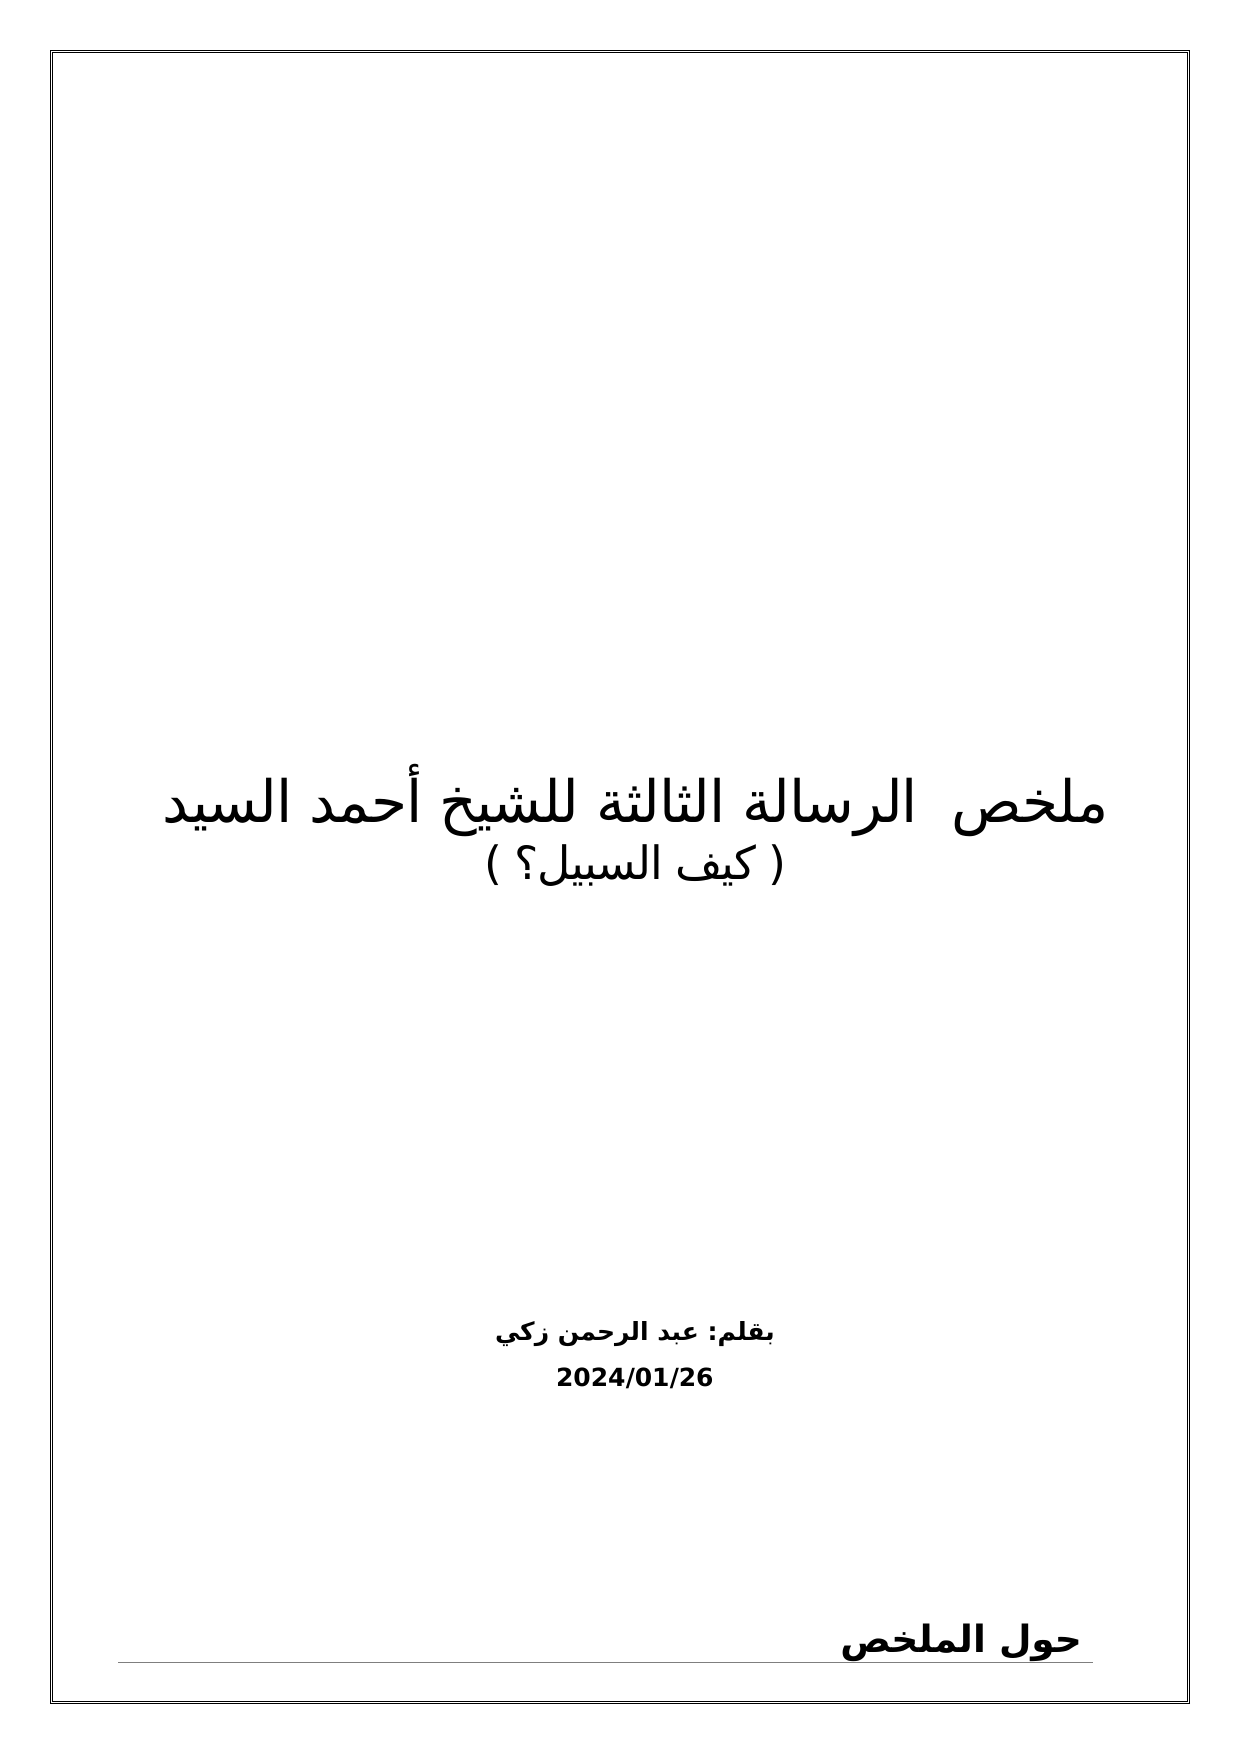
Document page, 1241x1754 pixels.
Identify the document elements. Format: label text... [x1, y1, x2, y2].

table_header حول الملخص [118, 1618, 1093, 1662]
title ملخص الرسالة الثالثة للشيخ أحمد السيد [118, 769, 1152, 837]
text بقلم: عبد الرحمن زكي [118, 1317, 1152, 1347]
text ‏26‏/01‏/2024 [118, 1363, 1152, 1392]
subtitle ( كيف السبيل؟ ) [118, 837, 1152, 890]
